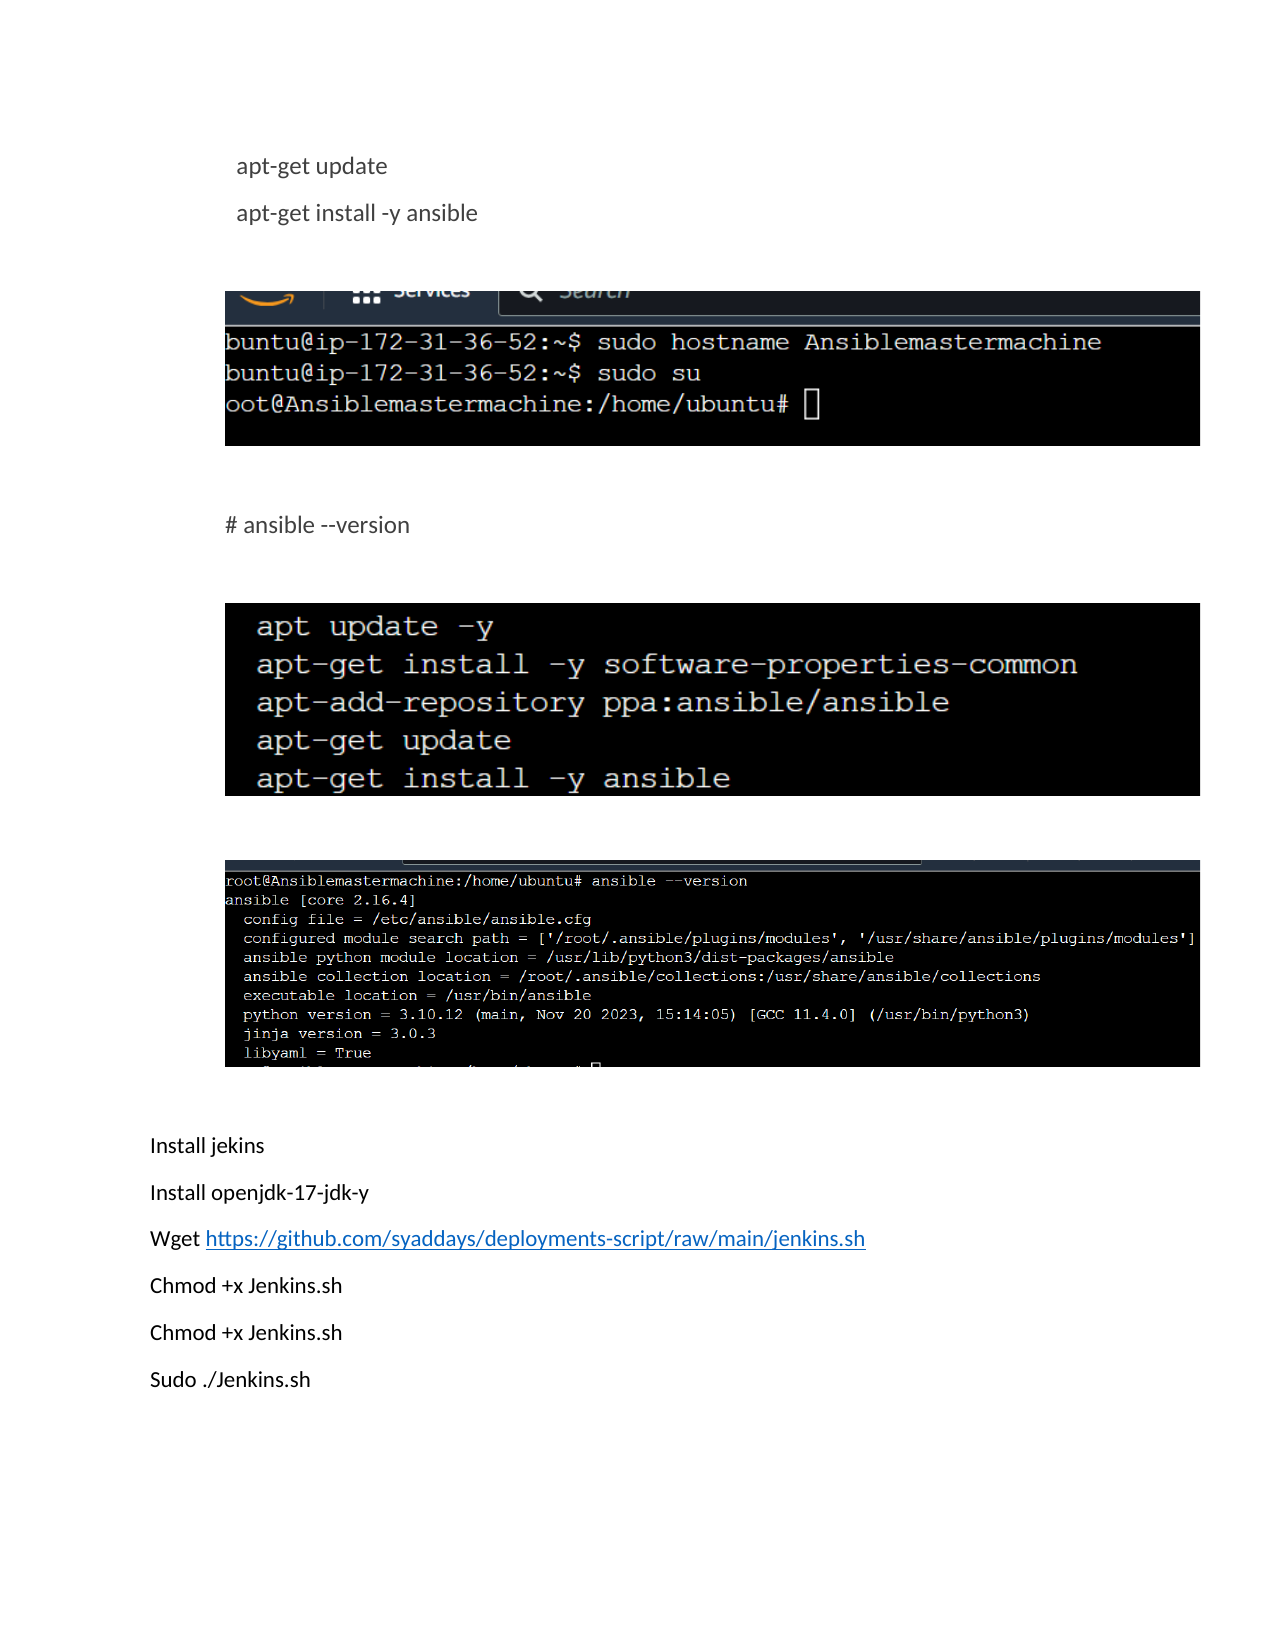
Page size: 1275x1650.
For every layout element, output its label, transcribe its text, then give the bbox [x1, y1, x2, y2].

text Install jekins [150, 1131, 1125, 1159]
picture [225, 291, 1200, 446]
text apt-get install -y ansible [225, 197, 1125, 228]
picture [225, 860, 1200, 1067]
text apt-get update [225, 150, 1125, 181]
text Chmod +x Jenkins.sh [150, 1318, 1125, 1346]
text Install openjdk-17-jdk-y [150, 1178, 1125, 1206]
text Chmod +x Jenkins.sh [150, 1271, 1125, 1299]
text Sudo ./Jenkins.sh [150, 1365, 1125, 1393]
text Wget https://github.com/syaddays/deployments-script/raw/main/jenkins.sh [150, 1224, 1125, 1253]
text # ansible --version [225, 509, 1125, 540]
picture [225, 603, 1200, 796]
